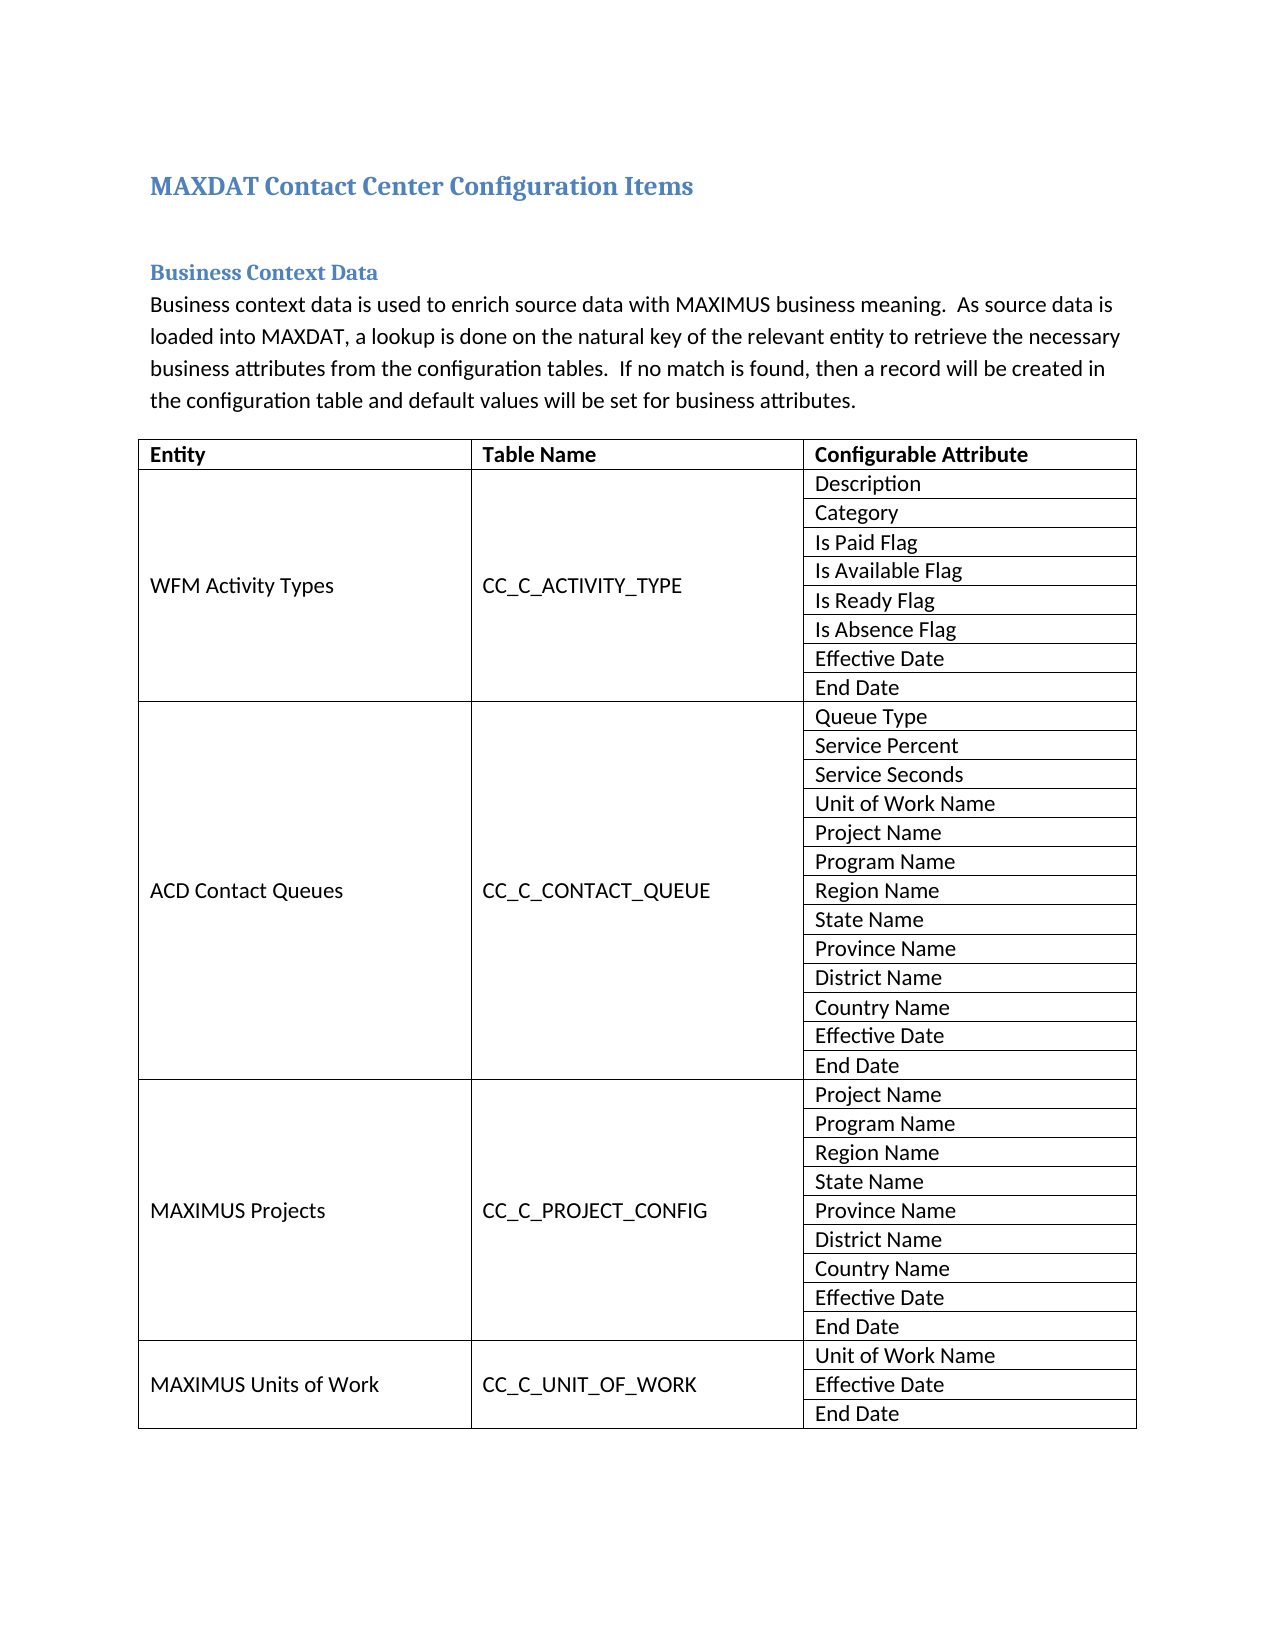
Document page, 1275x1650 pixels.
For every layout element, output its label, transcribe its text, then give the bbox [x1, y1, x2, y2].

table_cell State Name [804, 1167, 1136, 1195]
table_cell MAXIMUS Units of Work [139, 1341, 471, 1427]
table_cell District Name [804, 964, 1136, 992]
table_cell CC_C_UNIT_OF_WORK [472, 1341, 803, 1427]
table_cell Effective Date [804, 1022, 1136, 1050]
table_cell Service Seconds [804, 760, 1136, 788]
table_cell Queue Type [804, 702, 1136, 730]
table_cell Project Name [804, 818, 1136, 846]
table_cell CC_C_ACTIVITY_TYPE [472, 470, 803, 701]
table_cell State Name [804, 905, 1136, 933]
table_cell Region Name [804, 1138, 1136, 1166]
table_cell End Date [804, 673, 1136, 701]
table_header Configurable Attribute [804, 440, 1136, 468]
table_header Table Name [472, 440, 803, 468]
table_cell Description [804, 470, 1136, 497]
table_cell Is Absence Flag [804, 615, 1136, 643]
table_cell Is Available Flag [804, 557, 1136, 585]
table_cell Program Name [804, 847, 1136, 875]
table_header Entity [139, 440, 471, 468]
subtitle Business Context Data [150, 259, 1125, 286]
table_cell End Date [804, 1051, 1136, 1079]
subtitle MAXDAT Contact Center Configuration Items [150, 171, 1125, 202]
table_cell Project Name [804, 1080, 1136, 1108]
table_cell Region Name [804, 876, 1136, 904]
table_cell District Name [804, 1225, 1136, 1253]
table_cell Unit of Work Name [804, 1341, 1136, 1369]
table_cell Country Name [804, 993, 1136, 1021]
table_cell ACD Contact Queues [139, 702, 471, 1079]
table_cell Is Ready Flag [804, 586, 1136, 614]
table_cell Service Percent [804, 731, 1136, 759]
table_cell WFM Activity Types [139, 470, 471, 701]
table_cell CC_C_PROJECT_CONFIG [472, 1080, 803, 1340]
table_cell CC_C_CONTACT_QUEUE [472, 702, 803, 1079]
table_cell Unit of Work Name [804, 789, 1136, 817]
list Business context data is used to enrich source data with MAXIMUS business meaning. As source data is loaded into MAXDAT, a lookup is done on the natural key of the relevant entity to retrieve the necessary business attributes from the configuration tables. If no match is found, then a record will be created in the configuration table and default values will be set for business attributes. [150, 290, 1125, 414]
table_cell Effective Date [804, 1370, 1136, 1398]
table_cell Country Name [804, 1254, 1136, 1282]
table_cell Effective Date [804, 1283, 1136, 1311]
table_cell Category [804, 499, 1136, 527]
table_cell Province Name [804, 935, 1136, 962]
table_cell Program Name [804, 1109, 1136, 1137]
table_cell End Date [804, 1400, 1136, 1427]
table_cell MAXIMUS Projects [139, 1080, 471, 1340]
table_cell End Date [804, 1312, 1136, 1340]
table_cell Effective Date [804, 644, 1136, 672]
table_cell Is Paid Flag [804, 528, 1136, 556]
table_cell Province Name [804, 1196, 1136, 1224]
